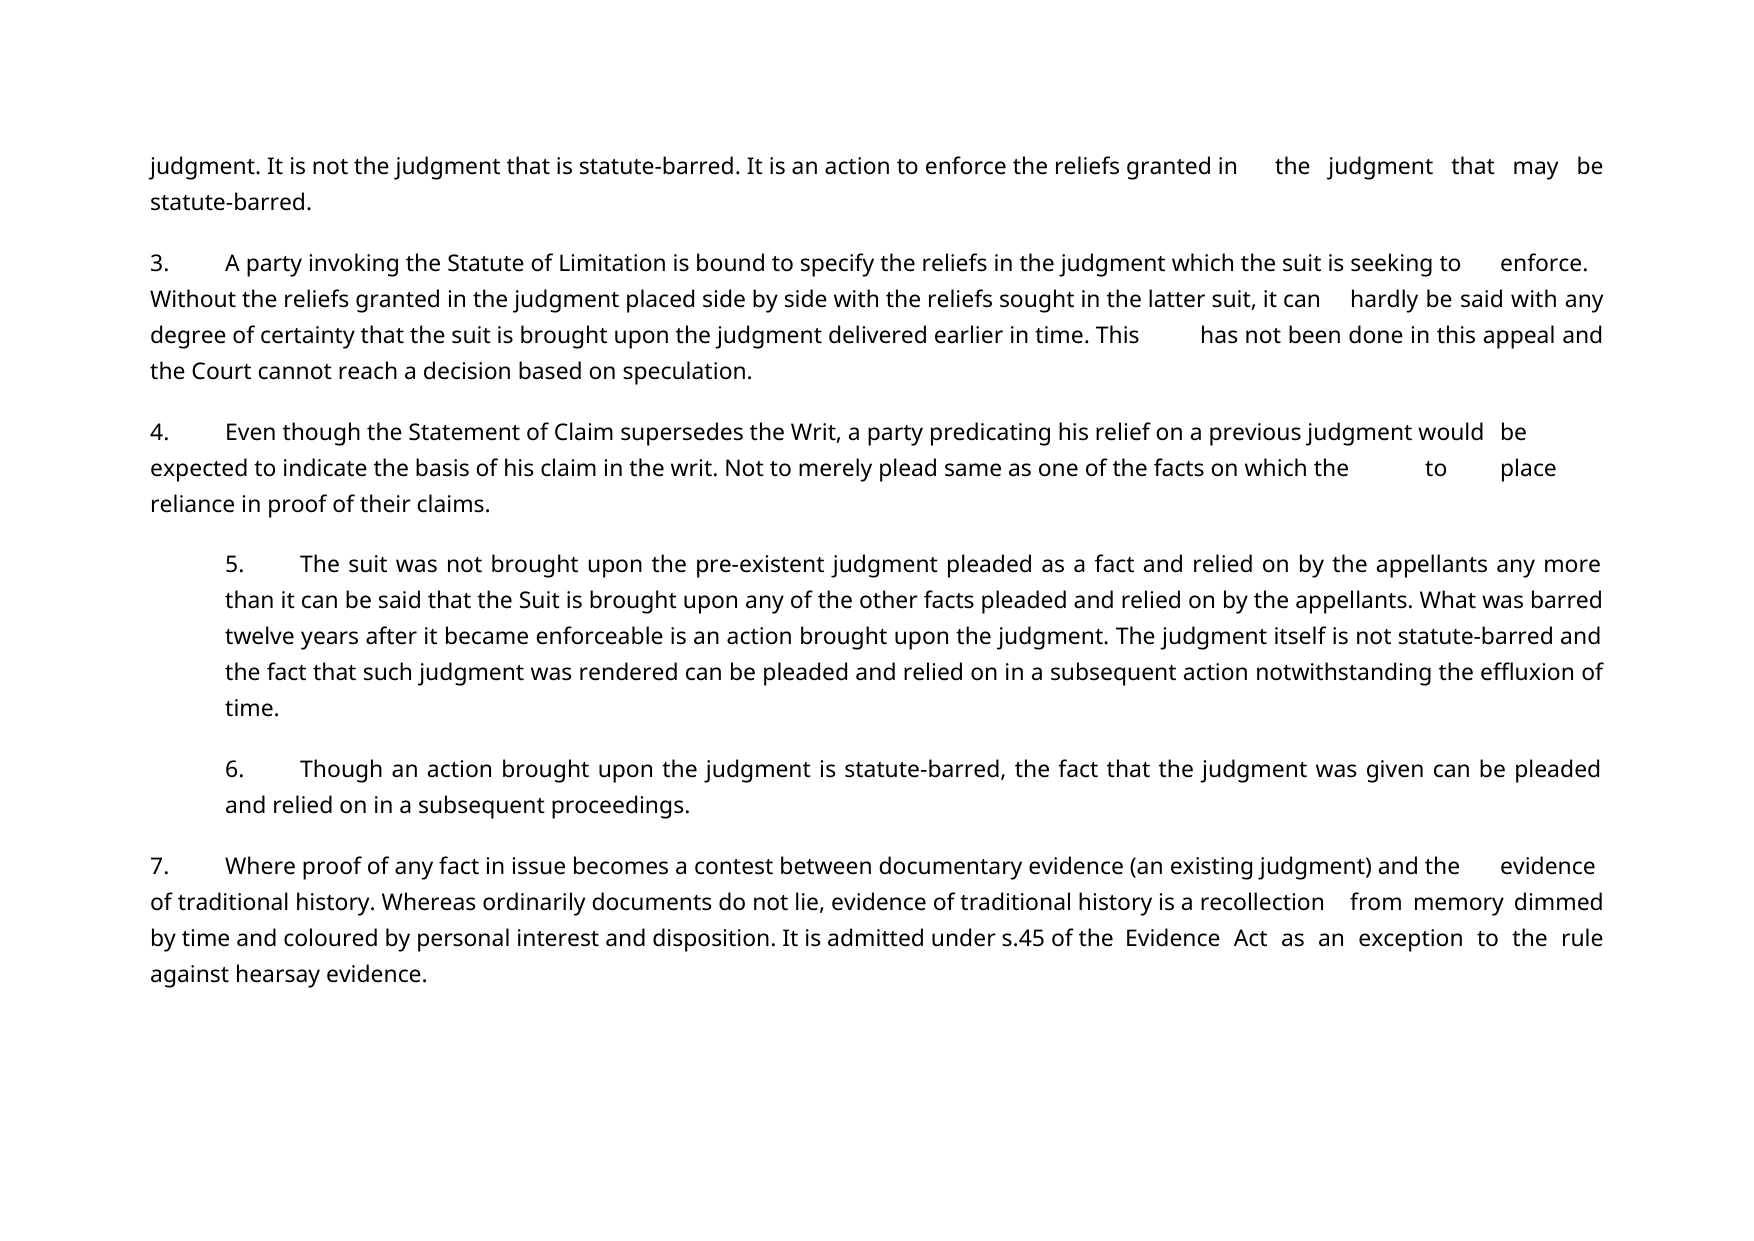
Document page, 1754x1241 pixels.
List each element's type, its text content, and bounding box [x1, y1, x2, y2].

text 3. A party invoking the Statute of Limitation is bound to specify the reliefs in the judgment which the suit is seeking to enforce. Without the reliefs granted in the judgment placed side by side with the reliefs sought in the latter suit, it can hardly be said with any degree of certainty that the suit is brought upon the judgment delivered earlier in time. This has not been done in this appeal and the Court cannot reach a decision based on speculation. [150, 247, 1604, 386]
text 6. Though an action brought upon the judgment is statute-barred, the fact that the judgment was given can be pleaded and relied on in a subsequent proceedings. [225, 753, 1604, 820]
text 7. Where proof of any fact in issue becomes a contest between documentary evidence (an existing judgment) and the evidence of traditional history. Whereas ordinarily documents do not lie, evidence of traditional history is a recollection from memory dimmed by time and coloured by personal interest and disposition. It is admitted under s.45 of the Evidence Act as an exception to the rule against hearsay evidence. [150, 850, 1604, 989]
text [150, 150, 1604, 217]
text 5. The suit was not brought upon the pre-existent judgment pleaded as a fact and relied on by the appellants any more than it can be said that the Suit is brought upon any of the other facts pleaded and relied on by the appellants. What was barred twelve years after it became enforceable is an action brought upon the judgment. The judgment itself is not statute-barred and the fact that such judgment was rendered can be pleaded and relied on in a subsequent action notwithstanding the effluxion of time. [225, 548, 1604, 723]
text 4. Even though the Statement of Claim supersedes the Writ, a party predicating his relief on a previous judgment would be expected to indicate the basis of his claim in the writ. Not to merely plead same as one of the facts on which the to place reliance in proof of their claims. [150, 416, 1604, 519]
